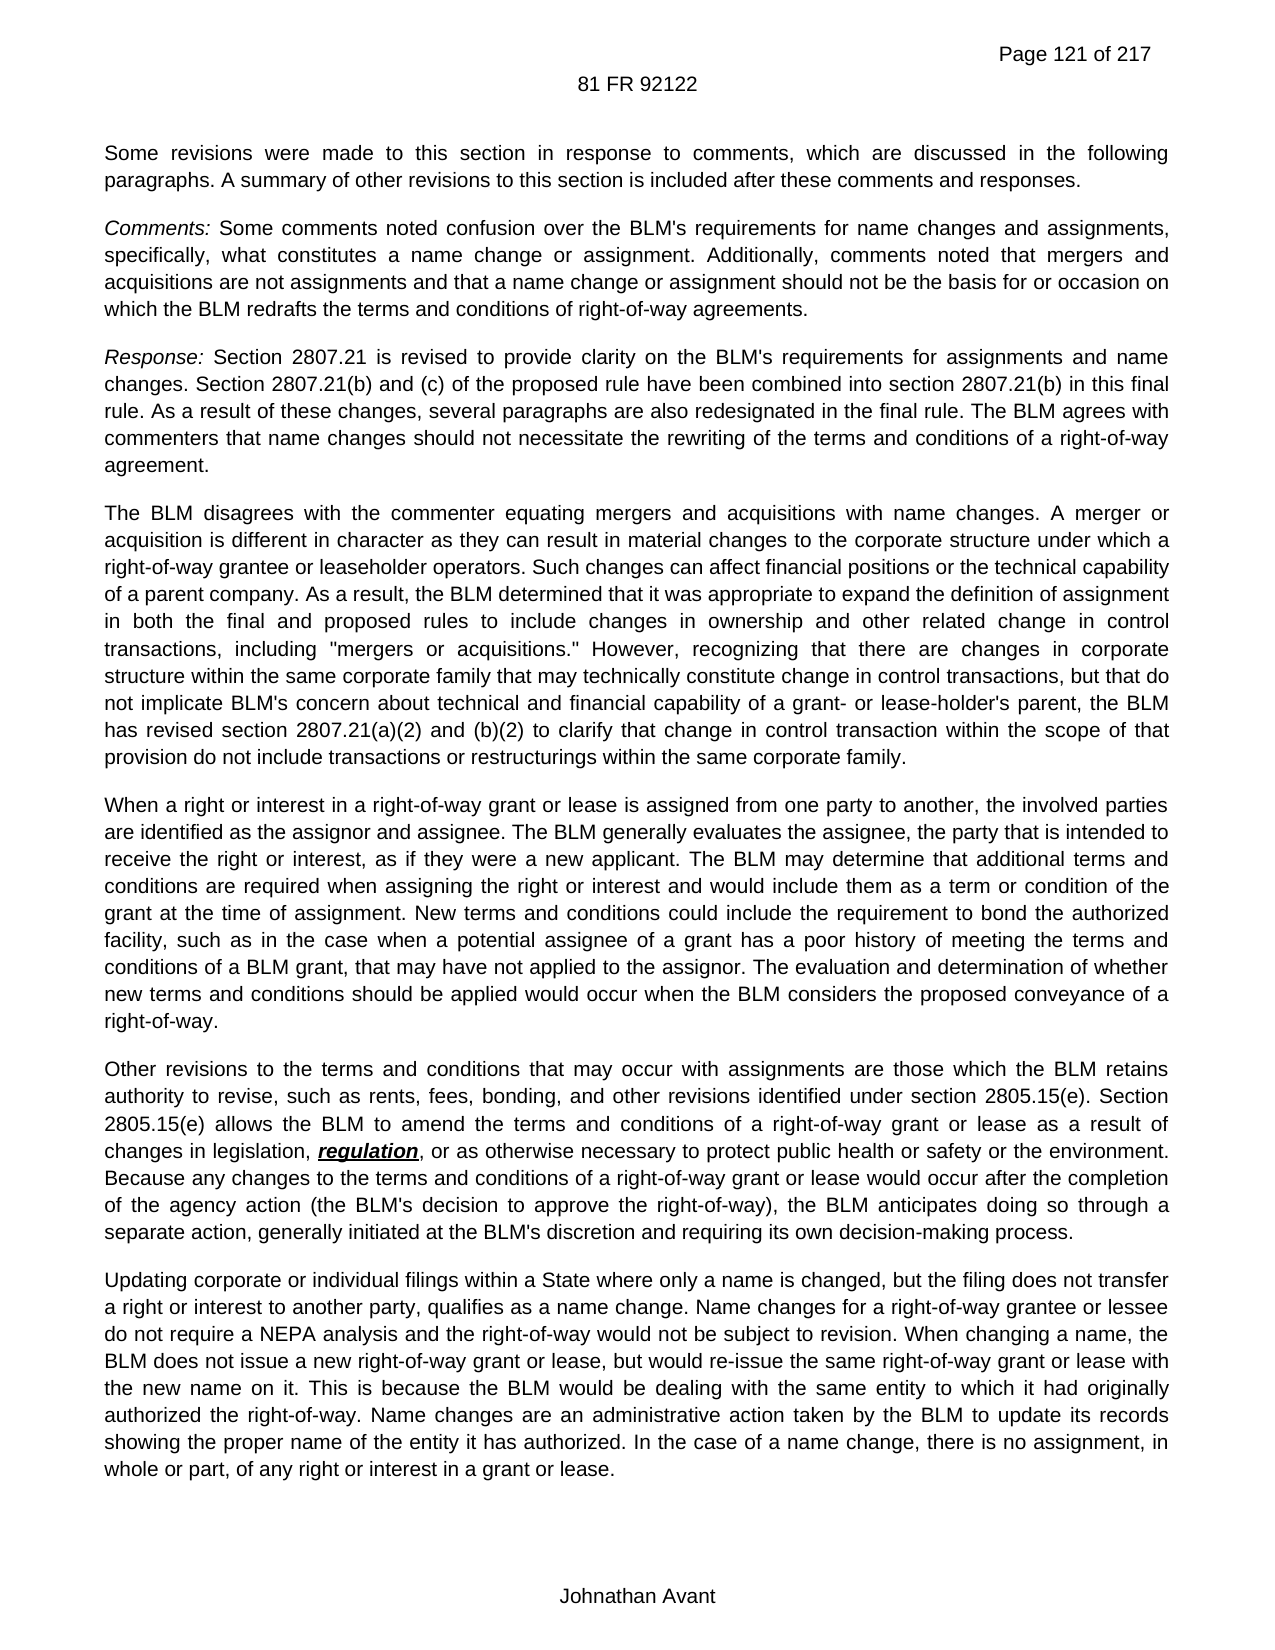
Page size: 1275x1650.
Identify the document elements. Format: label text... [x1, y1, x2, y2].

text Comments: Some comments noted confusion over the BLM's requirements for name changes and assignments, specifically, what constitutes a name change or assignment. Additionally, comments noted that mergers and acquisitions are not assignments and that a name change or assignment should not be the basis for or occasion on which the BLM redrafts the terms and conditions of right-of-way agreements. [104, 212, 1171, 321]
text Other revisions to the terms and conditions that may occur with assignments are those which the BLM retains authority to revise, such as rents, fees, bonding, and other revisions identified under section 2805.15(e). Section 2805.15(e) allows the BLM to amend the terms and conditions of a right-of-way grant or lease as a result of changes in legislation, regulation, or as otherwise necessary to protect public health or safety or the environment. Because any changes to the terms and conditions of a right-of-way grant or lease would occur after the completion of the agency action (the BLM's decision to approve the right-of-way), the BLM anticipates doing so through a separate action, generally initiated at the BLM's discretion and requiring its own decision-making process. [104, 1054, 1171, 1244]
text When a right or interest in a right-of-way grant or lease is assigned from one party to another, the involved parties are identified as the assignor and assignee. The BLM generally evaluates the assignee, the party that is intended to receive the right or interest, as if they were a new applicant. The BLM may determine that additional terms and conditions are required when assigning the right or interest and would include them as a term or condition of the grant at the time of assignment. New terms and conditions could include the requirement to bond the authorized facility, such as in the case when a potential assignee of a grant has a poor history of meeting the terms and conditions of a BLM grant, that may have not applied to the assignor. The evaluation and determination of whether new terms and conditions should be applied would occur when the BLM considers the proposed conveyance of a right-of-way. [104, 789, 1171, 1033]
text The BLM disagrees with the commenter equating mergers and acquisitions with name changes. A merger or acquisition is different in character as they can result in material changes to the corporate structure under which a right-of-way grantee or leaseholder operators. Such changes can affect financial positions or the technical capability of a parent company. As a result, the BLM determined that it was appropriate to expand the definition of assignment in both the final and proposed rules to include changes in ownership and other related change in control transactions, including "mergers or acquisitions." However, recognizing that there are changes in corporate structure within the same corporate family that may technically constitute change in control transactions, but that do not implicate BLM's concern about technical and financial capability of a grant- or lease-holder's parent, the BLM has revised section 2807.21(a)(2) and (b)(2) to clarify that change in control transaction within the scope of that provision do not include transactions or restructurings within the same corporate family. [104, 498, 1171, 769]
text Response: Section 2807.21 is revised to provide clarity on the BLM's requirements for assignments and name changes. Section 2807.21(b) and (c) of the proposed rule have been combined into section 2807.21(b) in this final rule. As a result of these changes, several paragraphs are also redesignated in the final rule. The BLM agrees with commenters that name changes should not necessitate the rewriting of the terms and conditions of a right-of-way agreement. [104, 342, 1171, 477]
text Some revisions were made to this section in response to comments, which are discussed in the following paragraphs. A summary of other revisions to this section is included after these comments and responses. [104, 137, 1171, 192]
text Updating corporate or individual filings within a State where only a name is changed, but the filing does not transfer a right or interest to another party, qualifies as a name change. Name changes for a right-of-way grantee or lessee do not require a NEPA analysis and the right-of-way would not be subject to revision. When changing a name, the BLM does not issue a new right-of-way grant or lease, but would re-issue the same right-of-way grant or lease with the new name on it. This is because the BLM would be dealing with the same entity to which it had originally authorized the right-of-way. Name changes are an administrative action taken by the BLM to update its records showing the proper name of the entity it has authorized. In the case of a name change, there is no assignment, in whole or part, of any right or interest in a grant or lease. [104, 1264, 1171, 1481]
